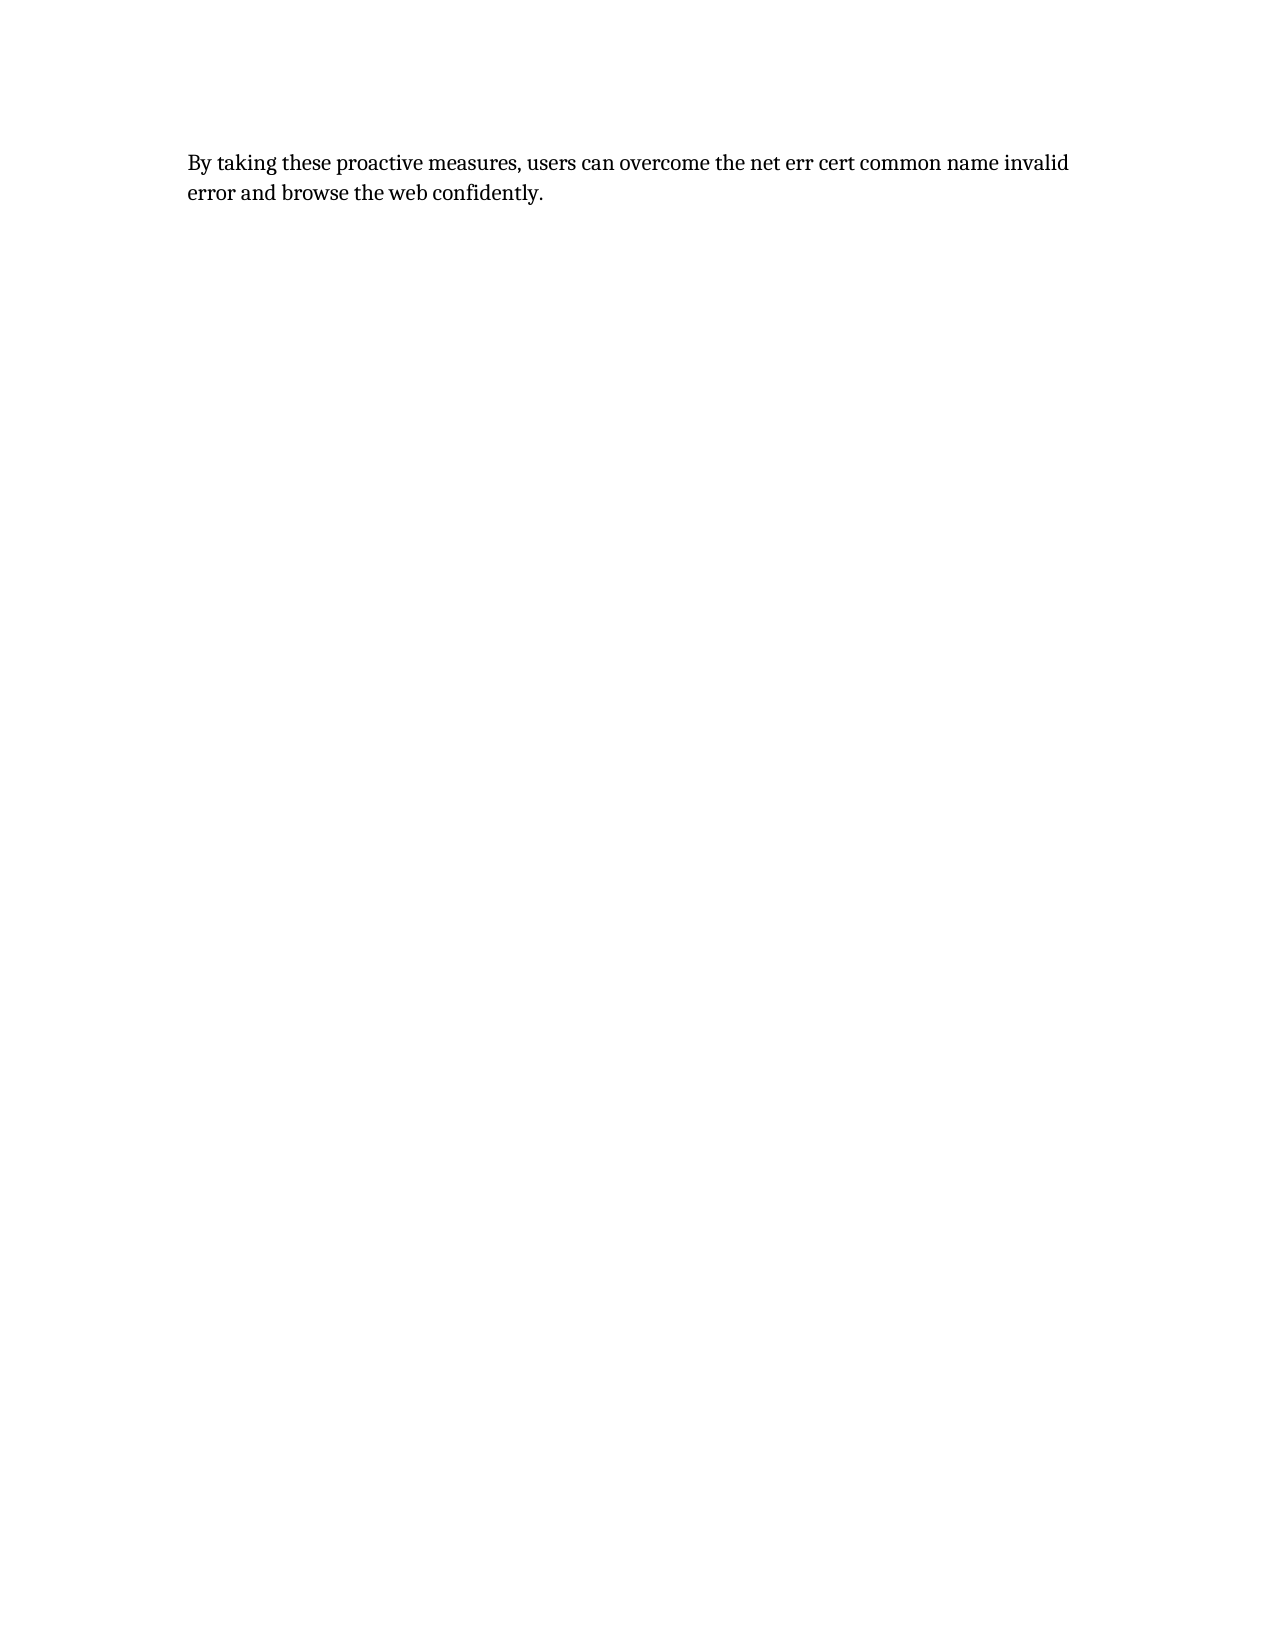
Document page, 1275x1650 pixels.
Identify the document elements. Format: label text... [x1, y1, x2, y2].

text By taking these proactive measures, users can overcome the net err cert common name invalid error and browse the web confidently. [187, 150, 1087, 207]
